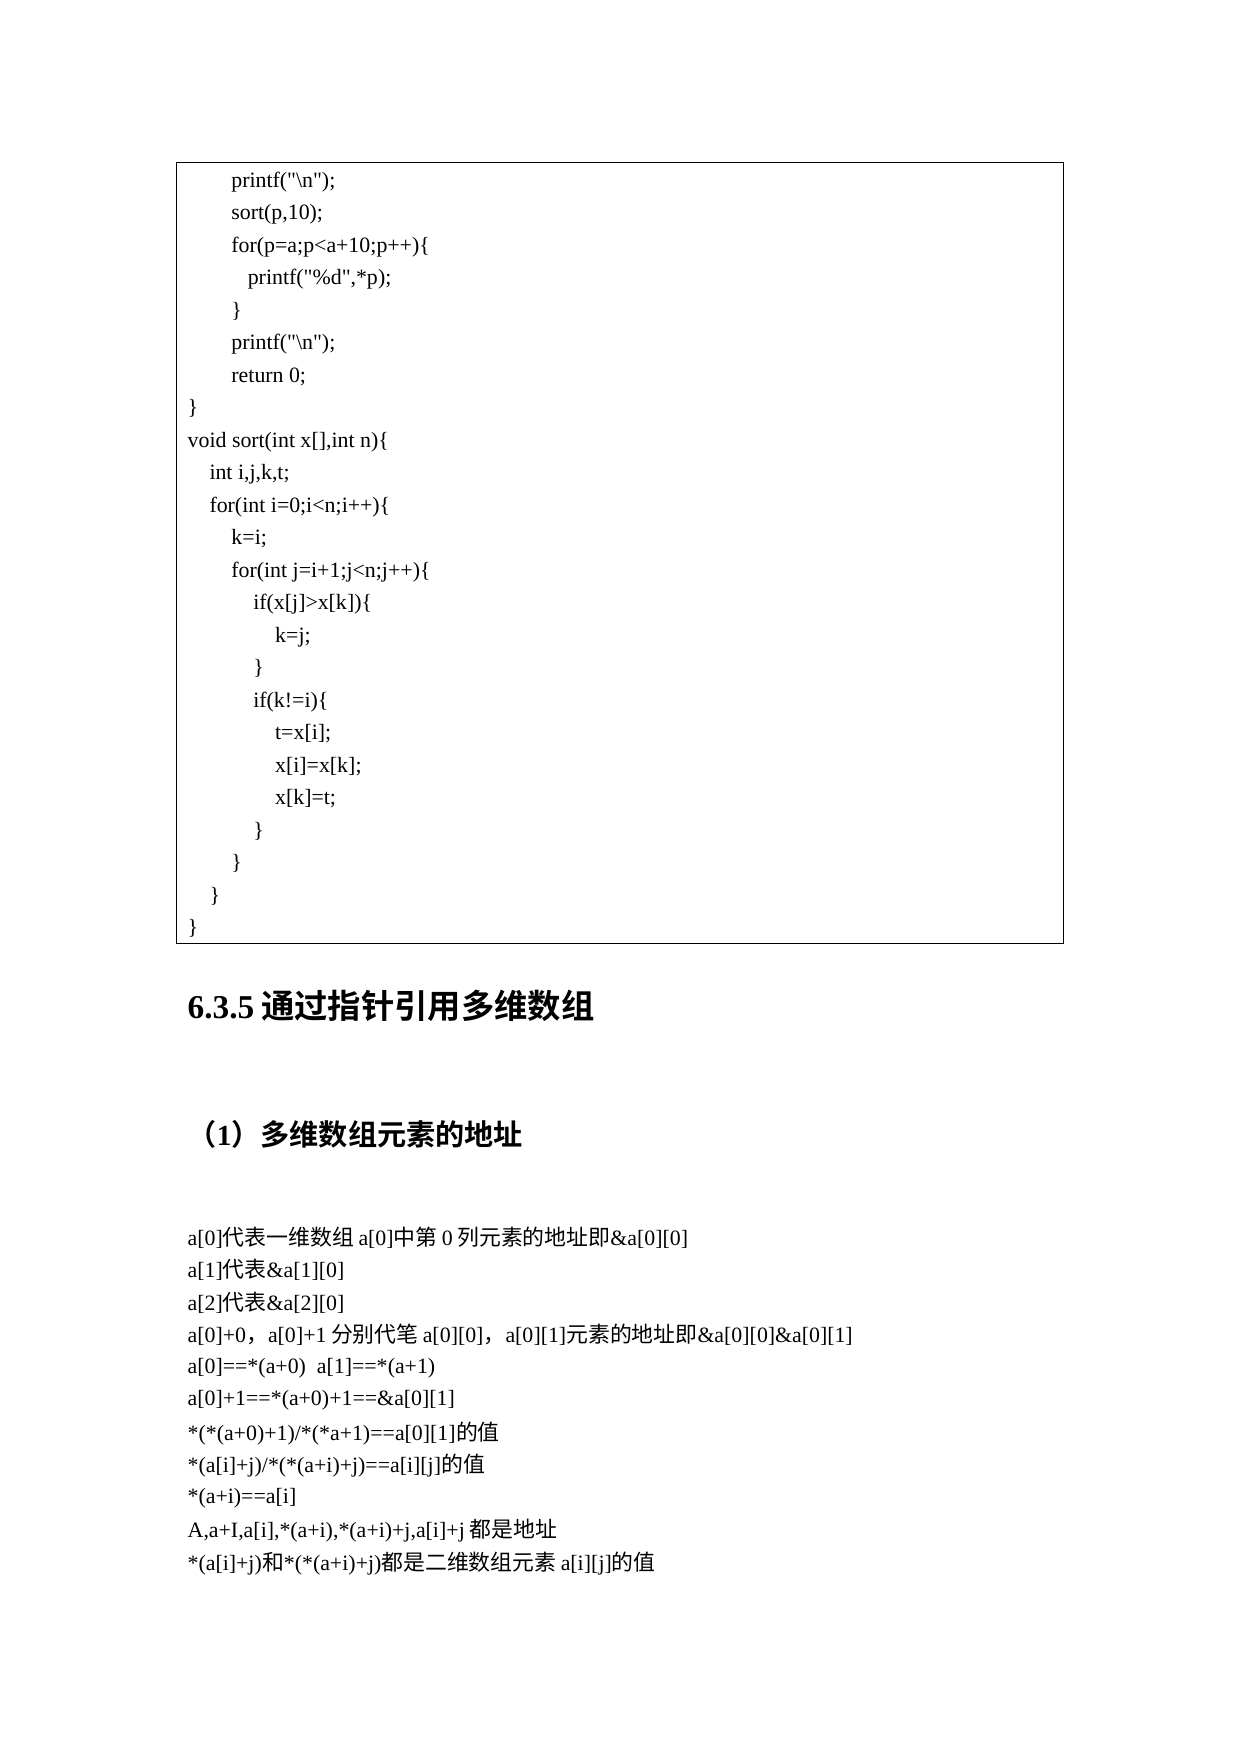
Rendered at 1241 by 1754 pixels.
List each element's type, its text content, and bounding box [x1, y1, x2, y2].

subtitle （1）多维数组元素的地址 [187, 1100, 1053, 1165]
text *(a[i]+j)和*(*(a+i)+j)都是二维数组元素a[i][j]的值 [187, 1544, 1053, 1577]
text *(*(a+0)+1)/*(*a+1)==a[0][1]的值 [187, 1414, 1053, 1447]
text *(a[i]+j)/*(*(a+i)+j)==a[i][j]的值 [187, 1447, 1053, 1479]
text a[0]代表一维数组a[0]中第0列元素的地址即&a[0][0] [187, 1219, 1053, 1252]
text a[0]+1==*(a+0)+1==&a[0][1] [187, 1382, 1053, 1414]
text a[1]代表&a[1][0] [187, 1252, 1053, 1284]
text a[2]代表&a[2][0] [187, 1284, 1053, 1317]
text a[0]==*(a+0) a[1]==*(a+1) [187, 1349, 1053, 1382]
text *(a+i)==a[i] [187, 1479, 1053, 1512]
text a[0]+0，a[0]+1分别代笔a[0][0]，a[0][1]元素的地址即&a[0][0]&a[0][1] [187, 1317, 1053, 1349]
subtitle 6.3.5通过指针引用多维数组 [187, 971, 1053, 1036]
text A,a+I,a[i],*(a+i),*(a+i)+j,a[i]+j都是地址 [187, 1512, 1053, 1544]
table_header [177, 163, 1063, 943]
